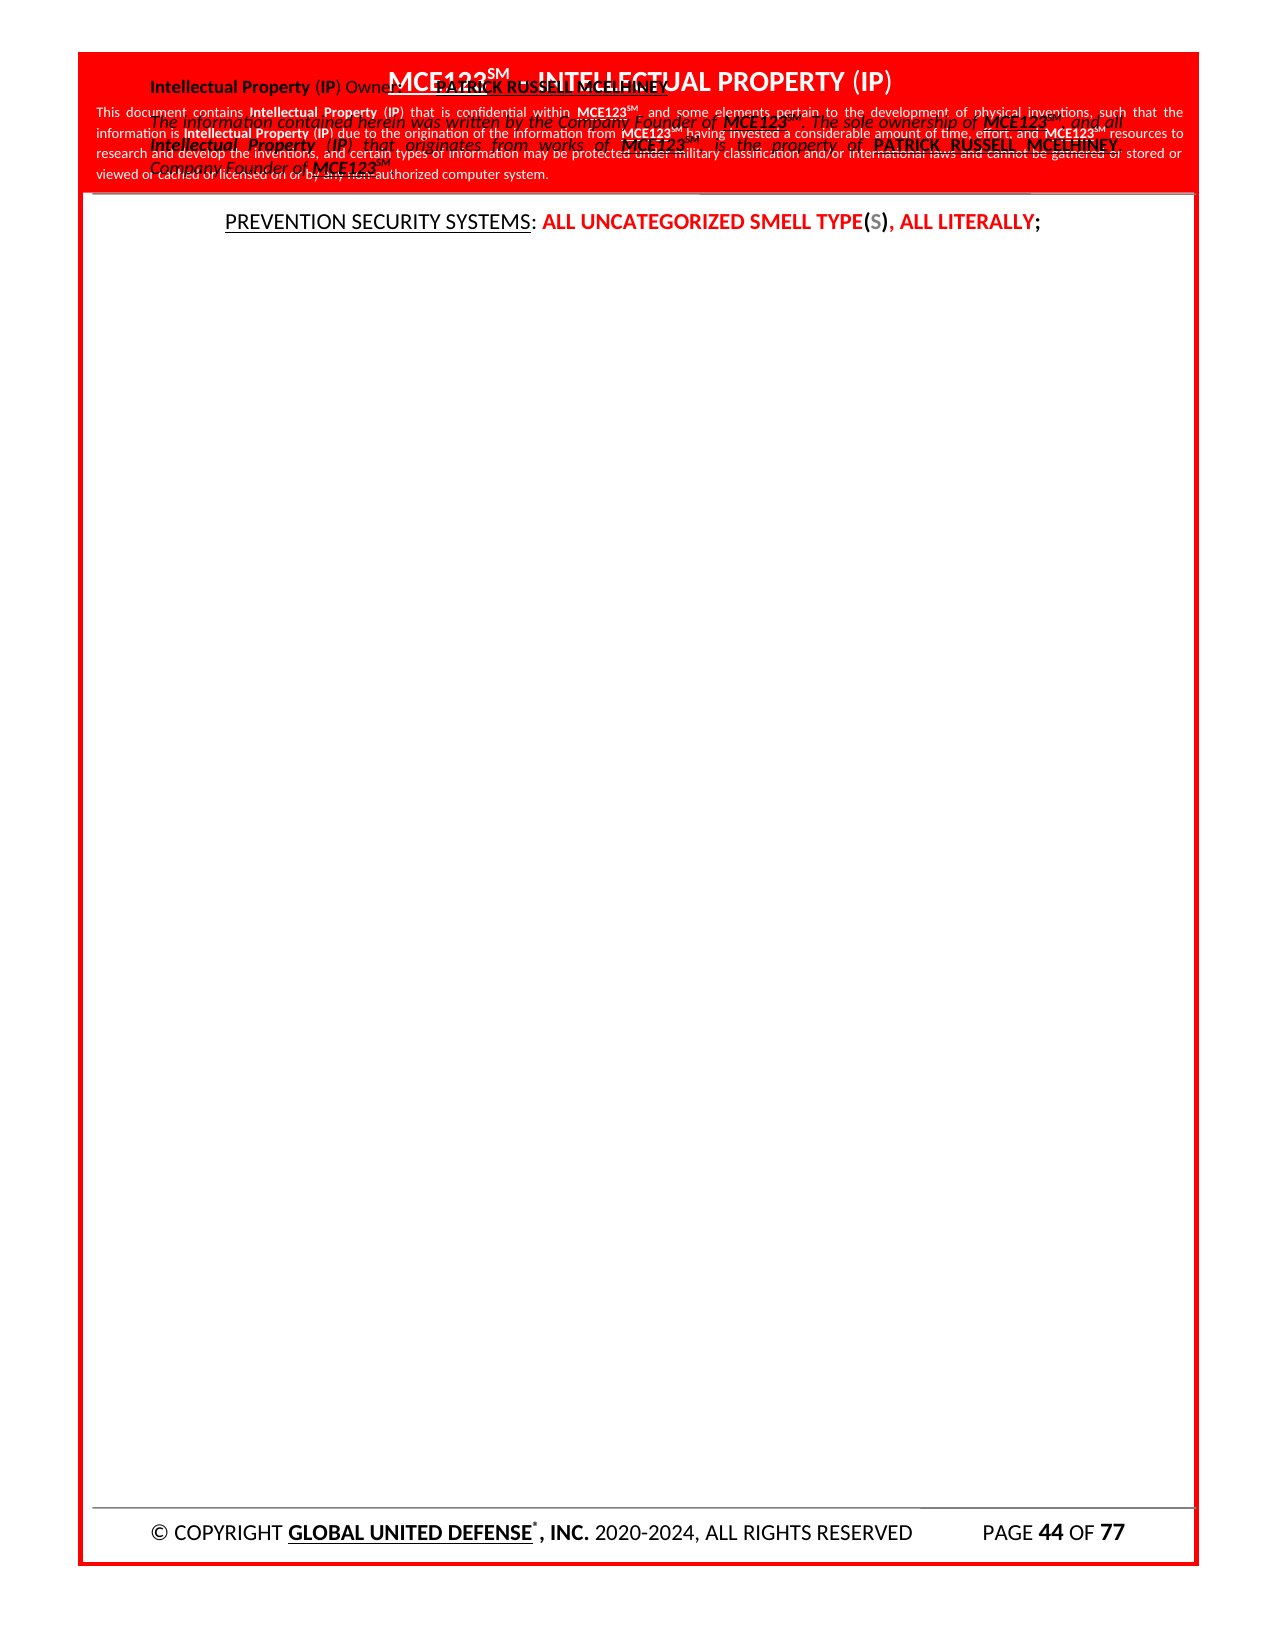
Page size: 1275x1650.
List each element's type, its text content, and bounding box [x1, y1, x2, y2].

text PREVENTION SECURITY SYSTEMS: ALL UNCATEGORIZED SMELL TYPE(S), ALL LITERALLY; [225, 207, 1125, 235]
